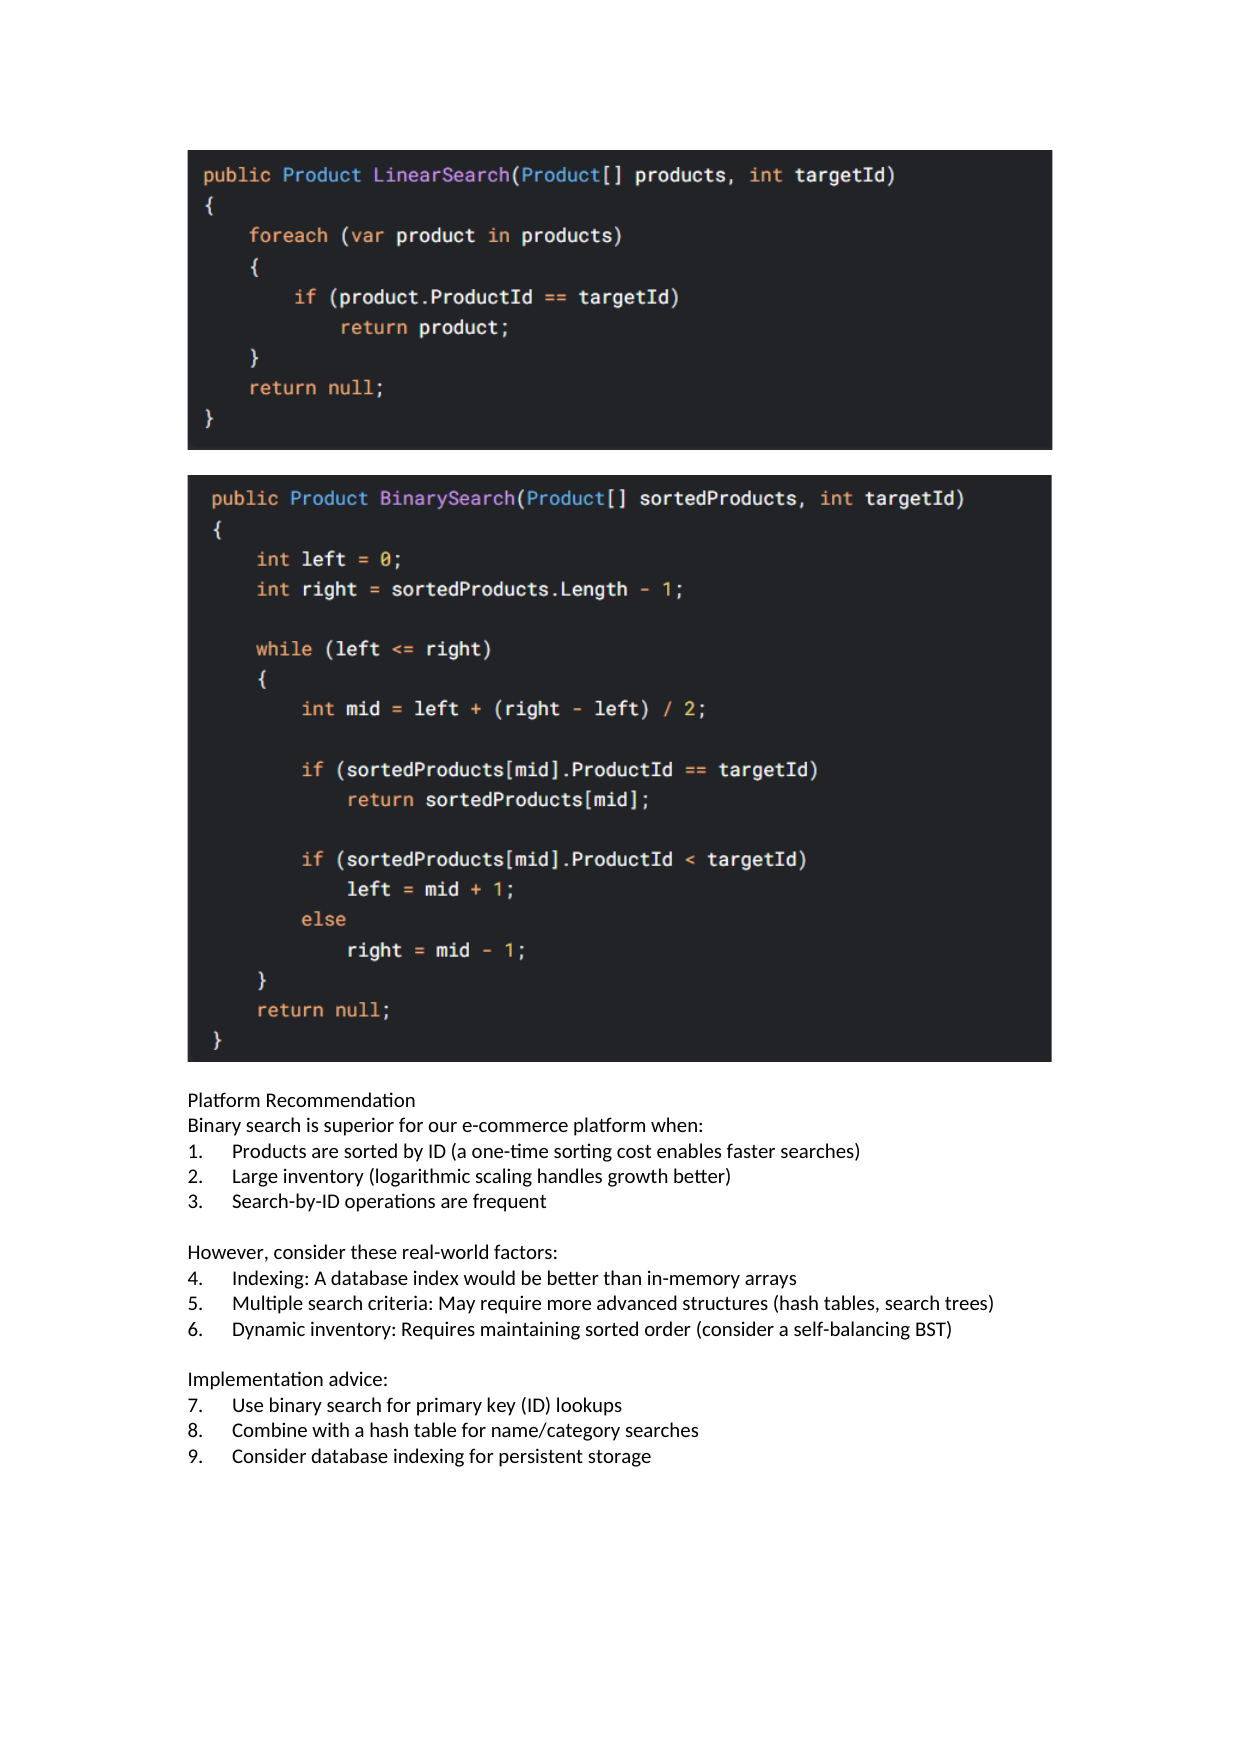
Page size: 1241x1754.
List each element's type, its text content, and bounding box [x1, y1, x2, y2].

list Large inventory (logarithmic scaling handles growth better) [187, 1163, 1053, 1189]
list Implementation advice: [187, 1367, 1053, 1392]
list Products are sorted by ID (a one-time sorting cost enables faster searches) [187, 1138, 1053, 1163]
picture [187, 475, 1052, 1062]
list However, consider these real-world factors: [187, 1239, 1053, 1265]
list Platform Recommendation [187, 1087, 1053, 1112]
list Dynamic inventory: Requires maintaining sorted order (consider a self-balancing BST) [187, 1316, 1053, 1341]
list Consider database indexing for persistent storage [187, 1443, 1053, 1468]
picture [187, 150, 1053, 450]
list Search-by-ID operations are frequent [187, 1189, 1053, 1214]
list Combine with a hash table for name/category searches [187, 1417, 1053, 1443]
list Indexing: A database index would be better than in-memory arrays [187, 1265, 1053, 1290]
list Binary search is superior for our e-commerce platform when: [187, 1112, 1053, 1138]
list Use binary search for primary key (ID) lookups [187, 1392, 1053, 1417]
list Multiple search criteria: May require more advanced structures (hash tables, search trees) [187, 1290, 1053, 1316]
